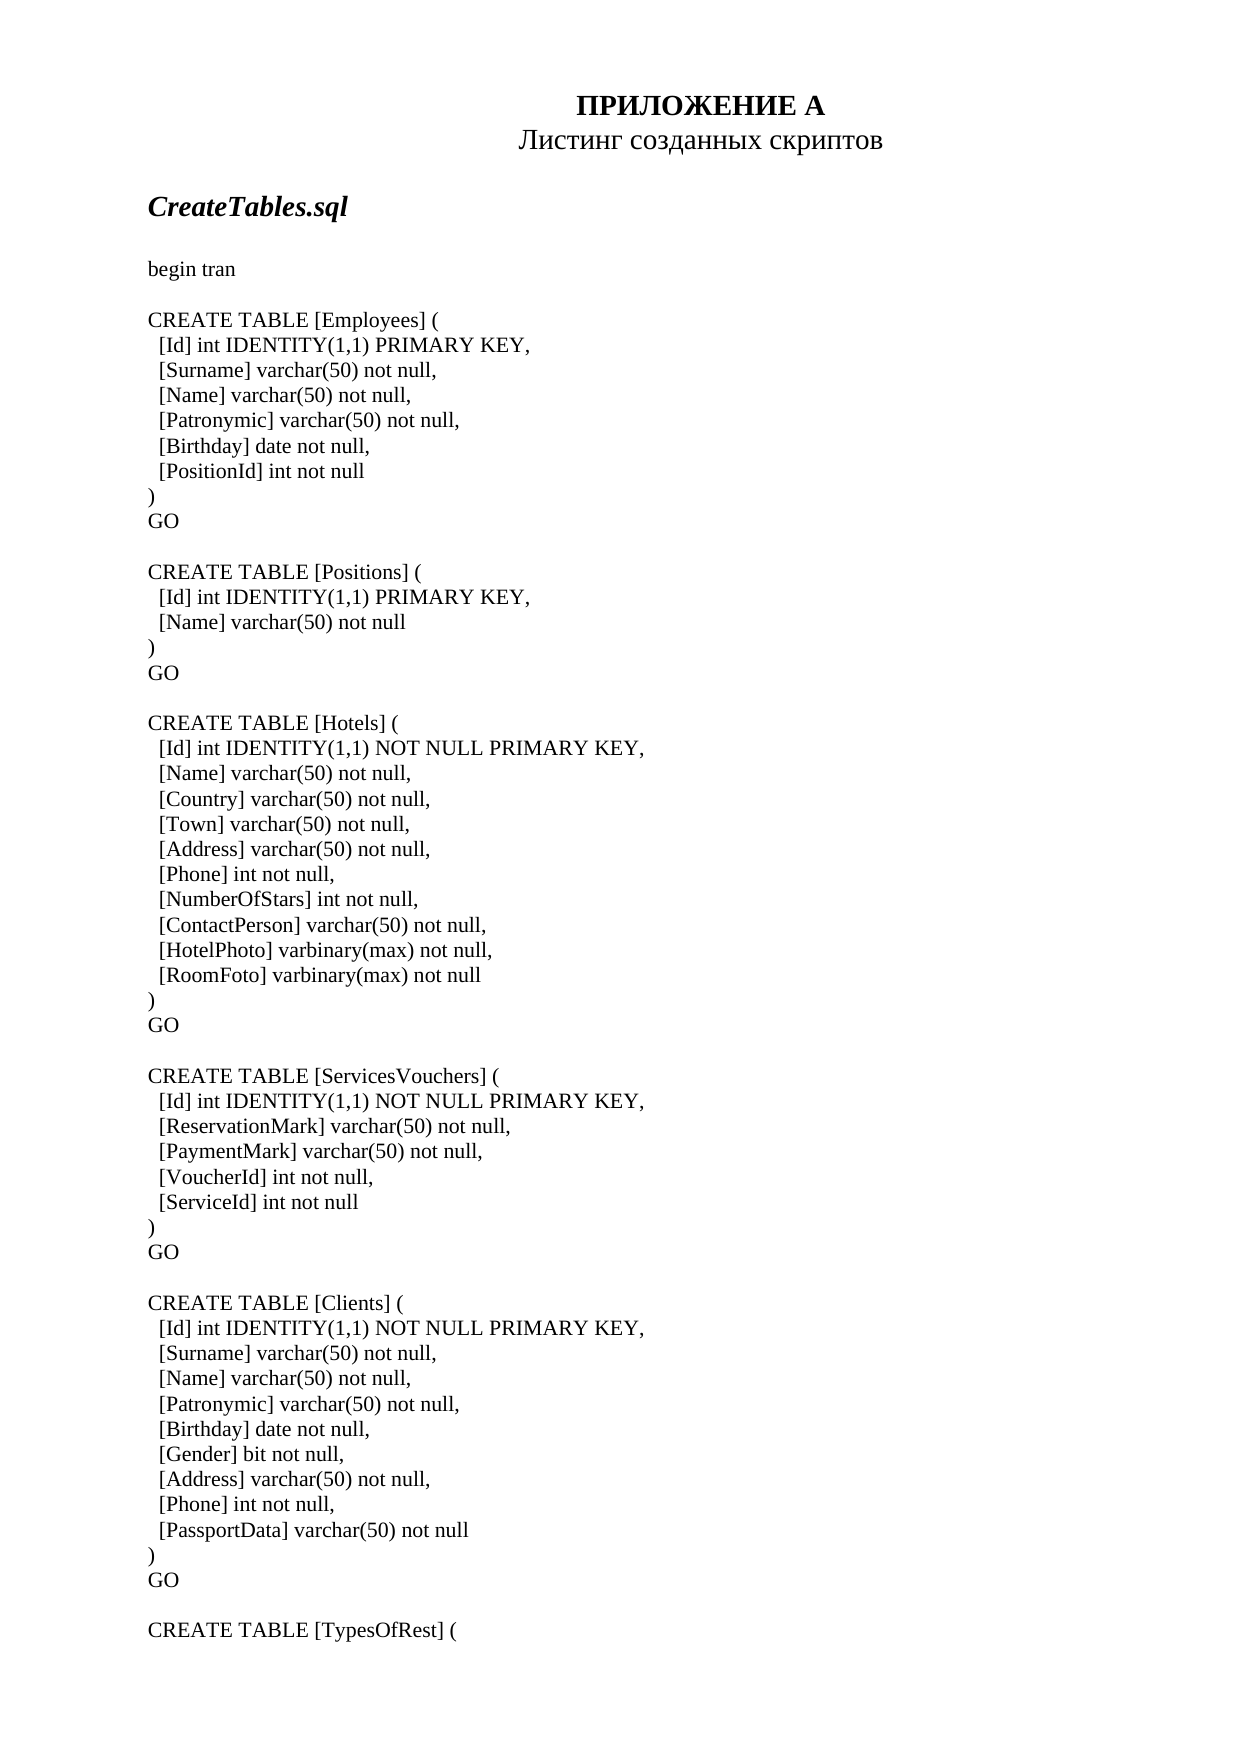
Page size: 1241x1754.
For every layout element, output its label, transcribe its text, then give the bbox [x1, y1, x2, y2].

text [PositionId] int not null [148, 458, 1181, 483]
text [Name] varchar(50) not null [148, 609, 1181, 634]
text [Id] int IDENTITY(1,1) NOT NULL PRIMARY KEY, [148, 1315, 1181, 1340]
text [Id] int IDENTITY(1,1) PRIMARY KEY, [148, 584, 1181, 609]
text [Surname] varchar(50) not null, [148, 1340, 1181, 1365]
text [Name] varchar(50) not null, [148, 382, 1181, 407]
text [Phone] int not null, [148, 861, 1181, 886]
text [PassportData] varchar(50) not null [148, 1517, 1181, 1542]
text [Name] varchar(50) not null, [148, 760, 1181, 786]
text GO [148, 1239, 1181, 1264]
text [Address] varchar(50) not null, [148, 836, 1181, 861]
text [Phone] int not null, [148, 1491, 1181, 1517]
text ) [148, 1542, 1181, 1567]
text begin tran [148, 256, 1181, 281]
text [Address] varchar(50) not null, [148, 1466, 1181, 1491]
text [Surname] varchar(50) not null, [148, 357, 1181, 382]
text [ServiceId] int not null [148, 1189, 1181, 1214]
text [Patronymic] varchar(50) not null, [148, 1391, 1181, 1416]
text ) [148, 483, 1181, 508]
text [ReservationMark] varchar(50) not null, [148, 1113, 1181, 1138]
text [Patronymic] varchar(50) not null, [148, 407, 1181, 433]
text [ContactPerson] varchar(50) not null, [148, 912, 1181, 937]
text GO [148, 1012, 1181, 1038]
text CREATE TABLE [Employees] ( [148, 307, 1181, 332]
text GO [148, 1567, 1181, 1592]
text [HotelPhoto] varbinary(max) not null, [148, 937, 1181, 962]
text GO [148, 659, 1181, 685]
text [Id] int IDENTITY(1,1) NOT NULL PRIMARY KEY, [148, 735, 1181, 760]
text [Country] varchar(50) not null, [148, 786, 1181, 811]
text [Town] varchar(50) not null, [148, 811, 1181, 836]
text [Birthday] date not null, [148, 1416, 1181, 1441]
text GO [148, 508, 1181, 533]
text [PaymentMark] varchar(50) not null, [148, 1138, 1181, 1164]
text [RoomFoto] varbinary(max) not null [148, 962, 1181, 987]
text ) [148, 634, 1181, 659]
text ) [148, 987, 1181, 1012]
text CREATE TABLE [TypesOfRest] ( [148, 1617, 1181, 1643]
text Листинг созданных скриптов [148, 122, 1181, 156]
text [NumberOfStars] int not null, [148, 886, 1181, 912]
text [Birthday] date not null, [148, 433, 1181, 458]
text CREATE TABLE [Hotels] ( [148, 710, 1181, 735]
text [Gender] bit not null, [148, 1441, 1181, 1466]
text [Name] varchar(50) not null, [148, 1365, 1181, 1391]
text [VoucherId] int not null, [148, 1164, 1181, 1189]
text ) [148, 1214, 1181, 1239]
text CREATE TABLE [Clients] ( [148, 1290, 1181, 1315]
text ПРИЛОЖЕНИЕ А [148, 88, 1181, 122]
text [Id] int IDENTITY(1,1) NOT NULL PRIMARY KEY, [148, 1088, 1181, 1113]
text CREATE TABLE [ServicesVouchers] ( [148, 1063, 1181, 1088]
text CREATE TABLE [Positions] ( [148, 559, 1181, 584]
text [Id] int IDENTITY(1,1) PRIMARY KEY, [148, 332, 1181, 357]
text CreateTables.sql [148, 189, 1181, 223]
